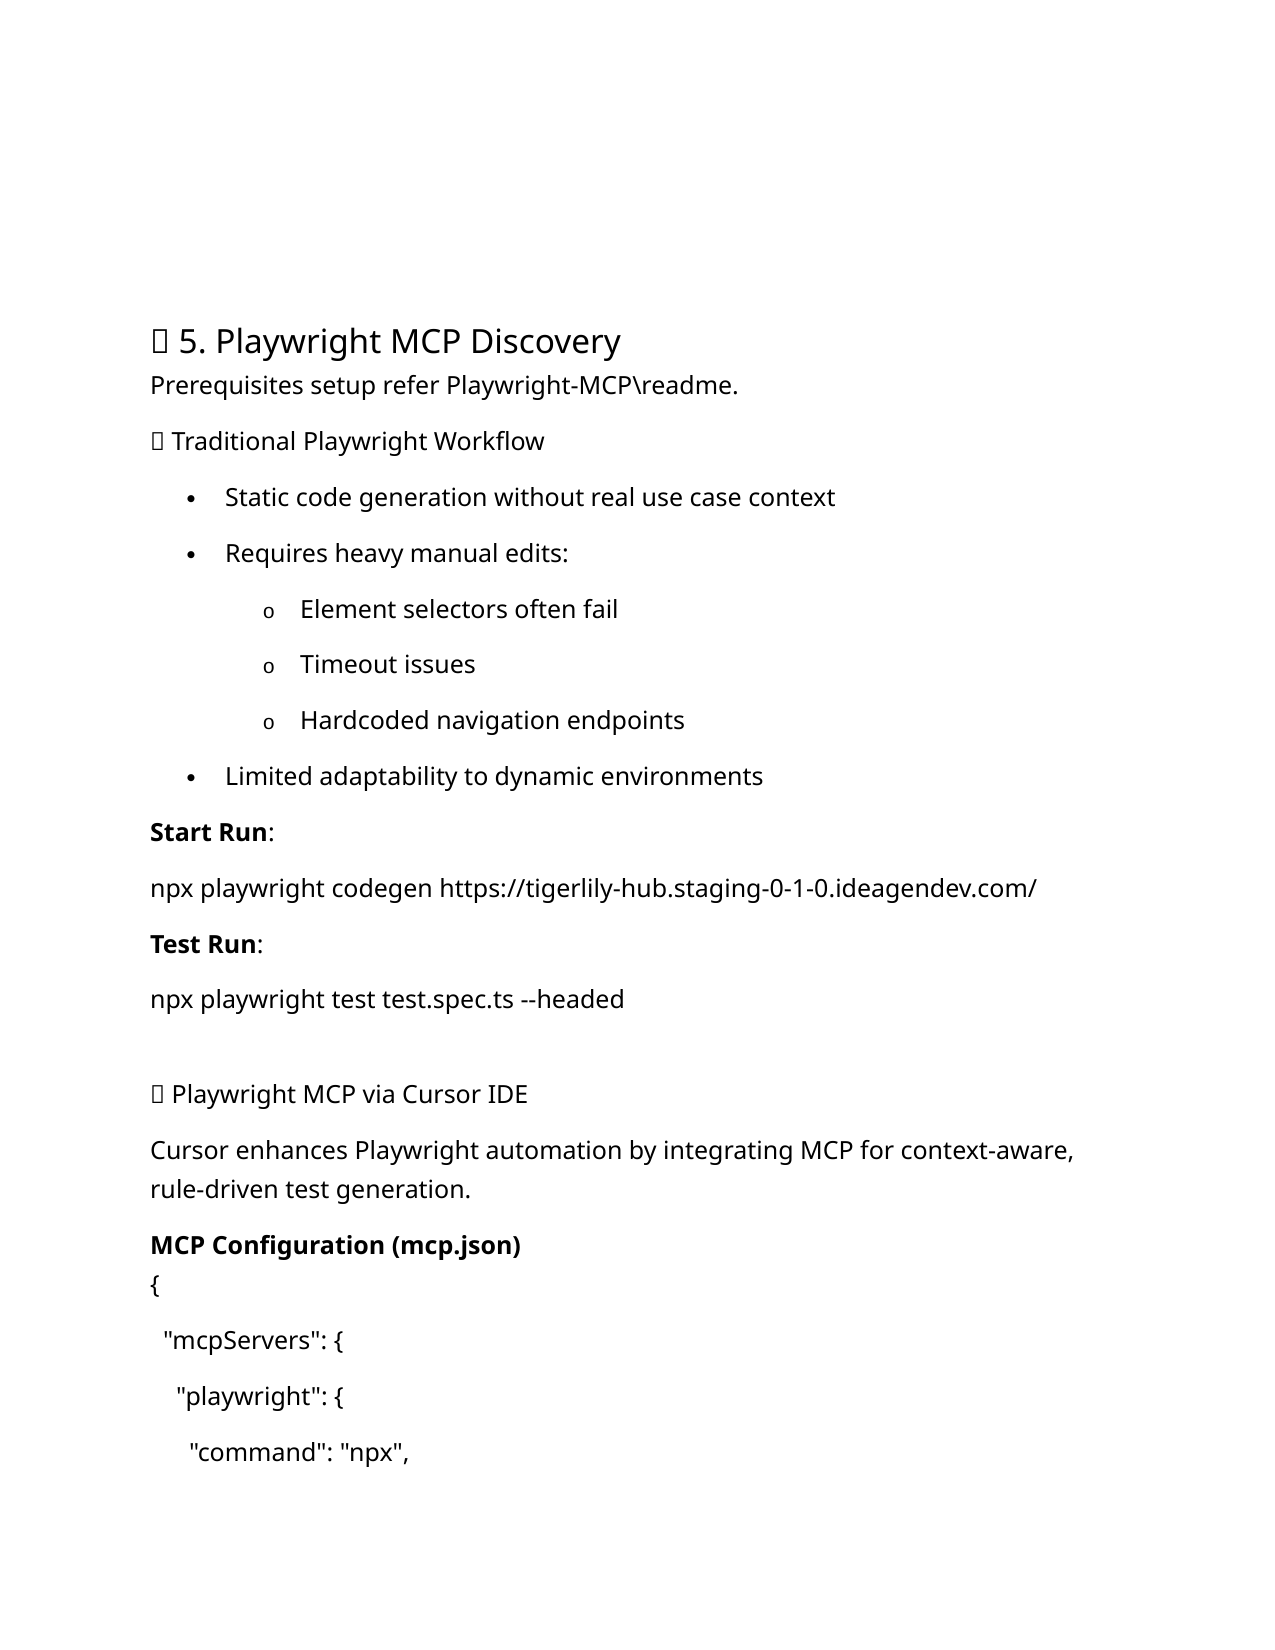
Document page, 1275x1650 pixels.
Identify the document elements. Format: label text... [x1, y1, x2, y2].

list Timeout issues [262, 647, 1125, 681]
text "command": "npx", [150, 1435, 1125, 1469]
text Start Run: [150, 815, 1125, 849]
list Element selectors often fail [262, 591, 1125, 625]
list Static code generation without real use case context [187, 480, 1125, 514]
text Cursor enhances Playwright automation by integrating MCP for context-aware, rule-driven test generation. [150, 1133, 1125, 1206]
text Test Run: [150, 926, 1125, 960]
list Limited adaptability to dynamic environments [187, 759, 1125, 793]
text npx playwright codegen https://tigerlily-hub.staging-0-1-0.ideagendev.com/ [150, 871, 1125, 904]
text "mcpServers": { [150, 1323, 1125, 1357]
text MCP Configuration (mcp.json) { [150, 1228, 1125, 1301]
text "playwright": { [150, 1379, 1125, 1413]
list Hardcoded navigation endpoints [262, 703, 1125, 737]
text 🧱 Traditional Playwright Workflow [150, 424, 1125, 458]
list Requires heavy manual edits: [187, 536, 1125, 569]
text npx playwright test test.spec.ts --headed [150, 982, 1125, 1016]
text 🚀 Playwright MCP via Cursor IDE [150, 1038, 1125, 1111]
text 🧪 5. Playwright MCP Discovery Prerequisites setup refer Playwright-MCP\readme. [150, 317, 1125, 402]
